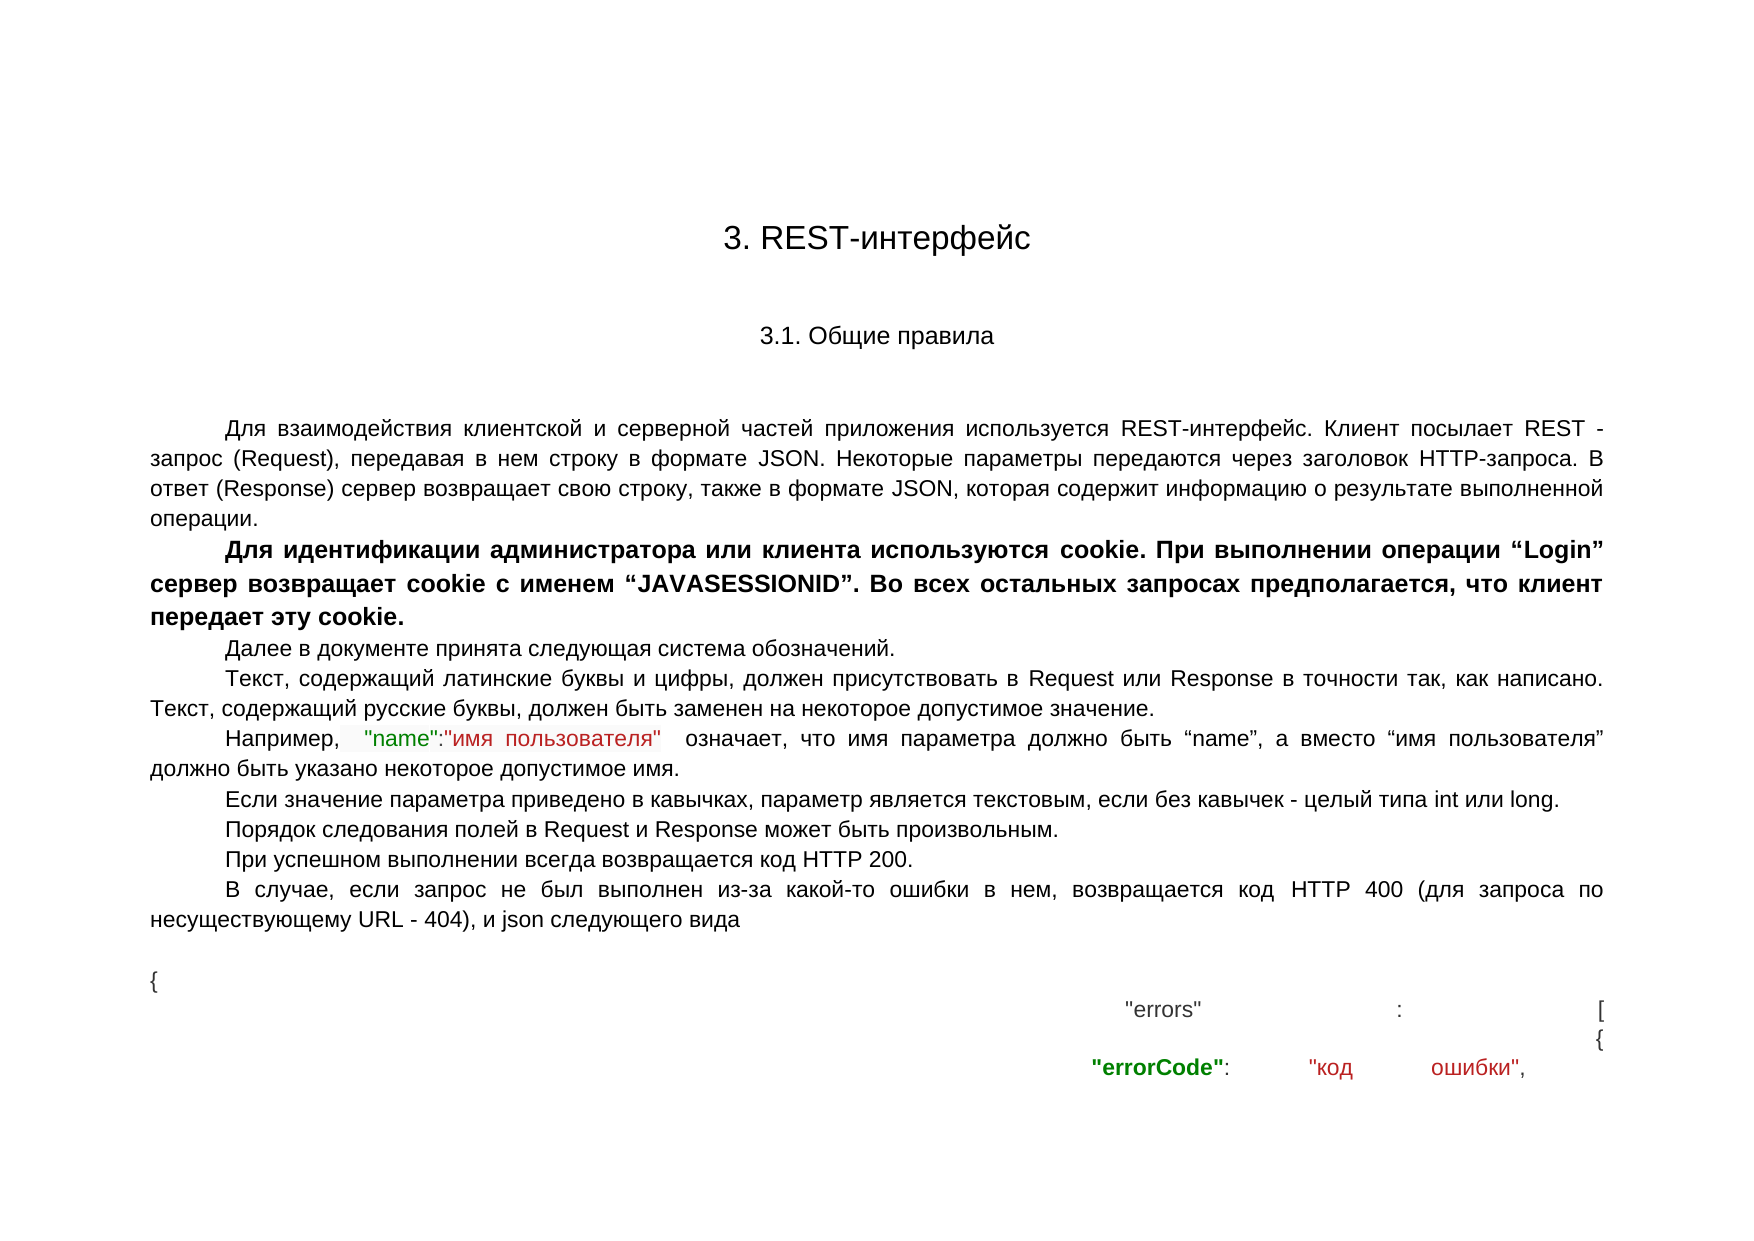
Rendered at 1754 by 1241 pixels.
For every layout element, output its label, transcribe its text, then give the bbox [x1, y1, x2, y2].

text Для взаимодействия клиентской и серверной частей приложения используется REST-интерфейс. Клиент посылает REST - запрос (Request), передавая в нем строку в формате JSON. Некоторые параметры передаются через заголовок HTTP-запроса. В ответ (Response) сервер возвращает свою строку, также в формате JSON, которая содержит информацию о результате выполненной операции. [150, 415, 1604, 532]
text { [150, 967, 1604, 993]
text Для идентификации администратора или клиента используются cookie. При выполнении операции “Login” сервер возвращает cookie с именем “JAVASESSIONID”. Во всех остальных запросах предполагается, что клиент передает эту cookie. [150, 536, 1604, 630]
subtitle 3. REST-интерфейс [150, 218, 1604, 256]
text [150, 996, 1604, 1080]
text Далее в документе принята следующая система обозначений. [150, 634, 1604, 661]
text Например, "name":"имя пользователя" означает, что имя параметра должно быть “name”, а вместо “имя пользователя” должно быть указано некоторое допустимое имя. [150, 725, 1604, 782]
text Порядок следования полей в Request и Response может быть произвольным. [150, 816, 1604, 842]
text Если значение параметра приведено в кавычках, параметр является текстовым, если без кавычек - целый типа int или long. [150, 786, 1604, 812]
text В случае, если запрос не был выполнен из-за какой-то ошибки в нем, возвращается код HTTP 400 (для запроса по несуществующему URL - 404), и json следующего вида [150, 876, 1604, 933]
subtitle 3.1. Общие правила [150, 321, 1604, 350]
text При успешном выполнении всегда возвращается код HTTP 200. [150, 846, 1604, 872]
text Текст, содержащий латинские буквы и цифры, должен присутствовать в Request или Response в точности так, как написано. Текст, содержащий русские буквы, должен быть заменен на некоторое допустимое значение. [150, 665, 1604, 721]
